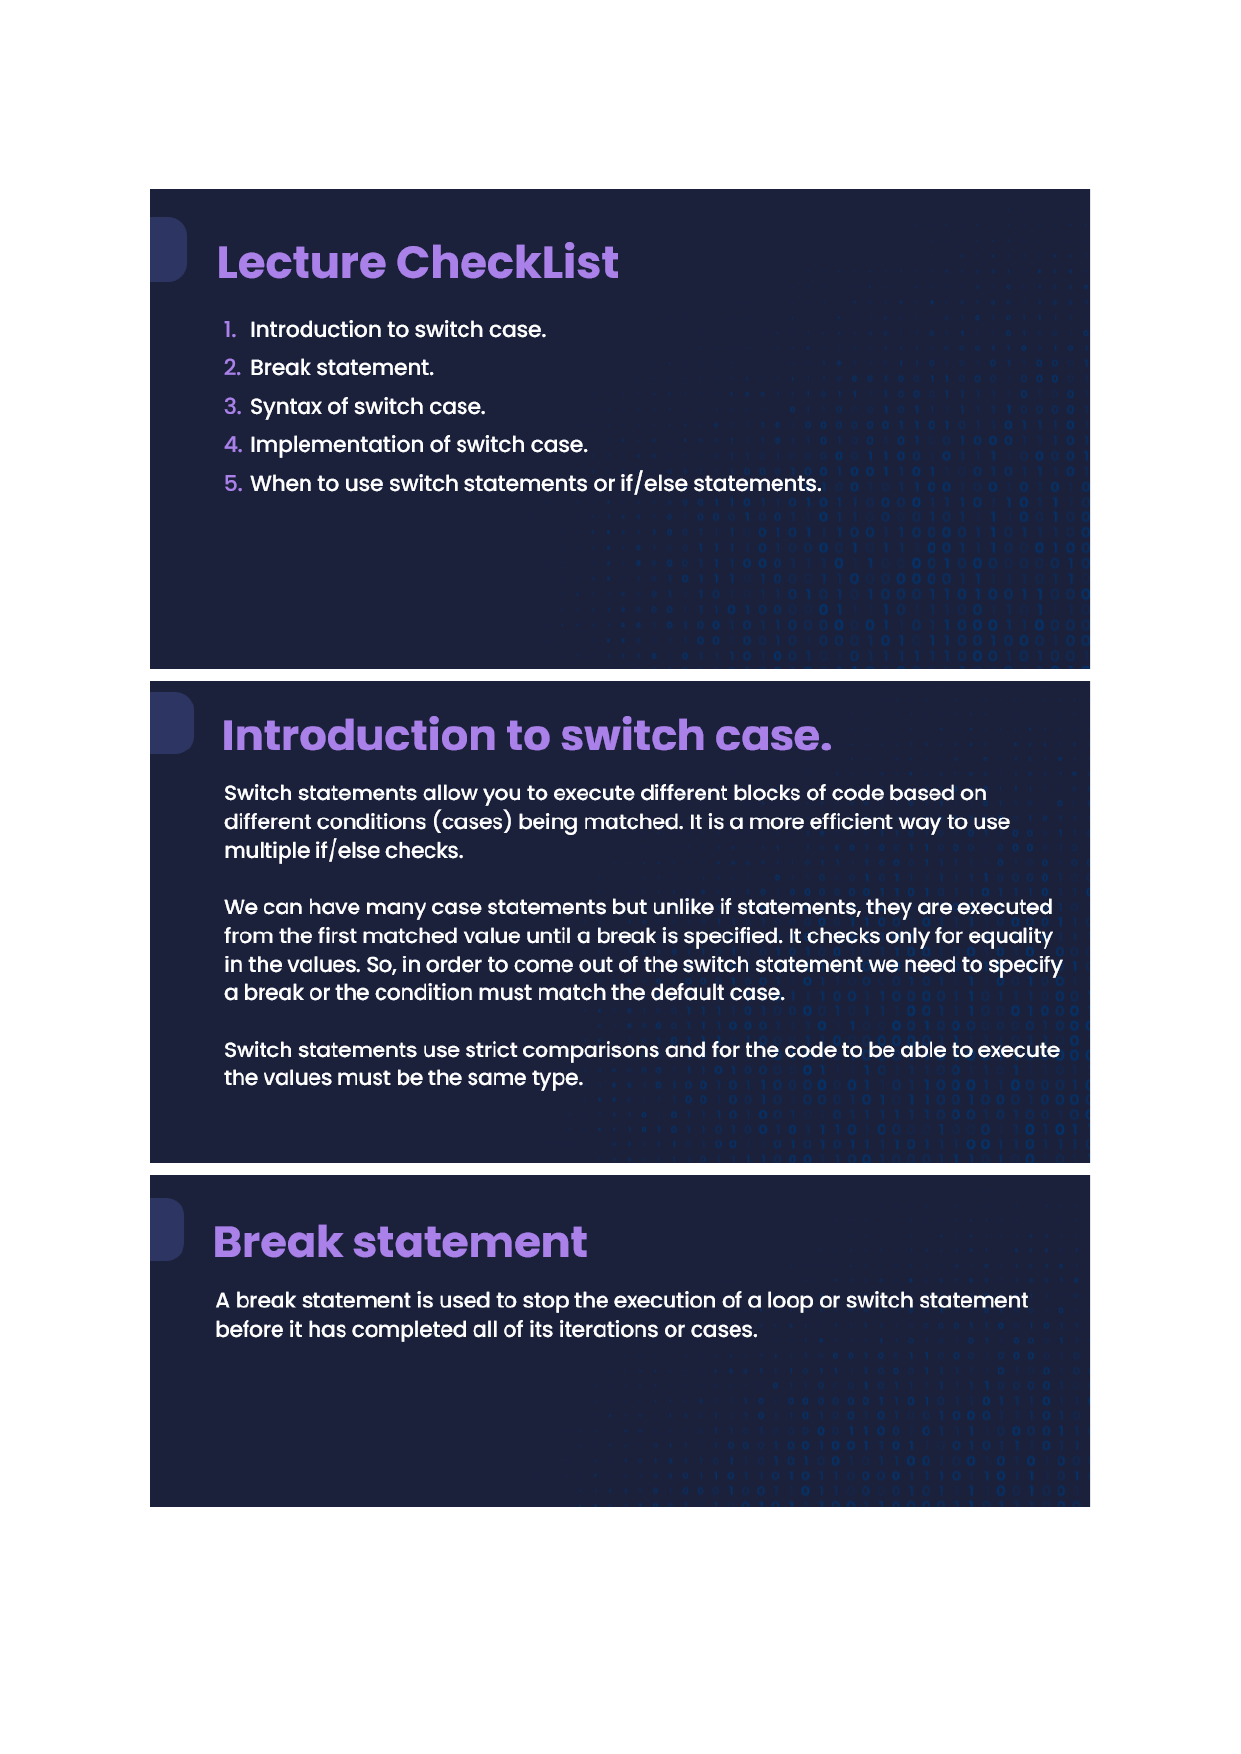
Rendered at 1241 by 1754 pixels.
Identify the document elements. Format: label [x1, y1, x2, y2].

picture [150, 1175, 1091, 1507]
picture [150, 189, 1091, 669]
picture [150, 681, 1091, 1163]
